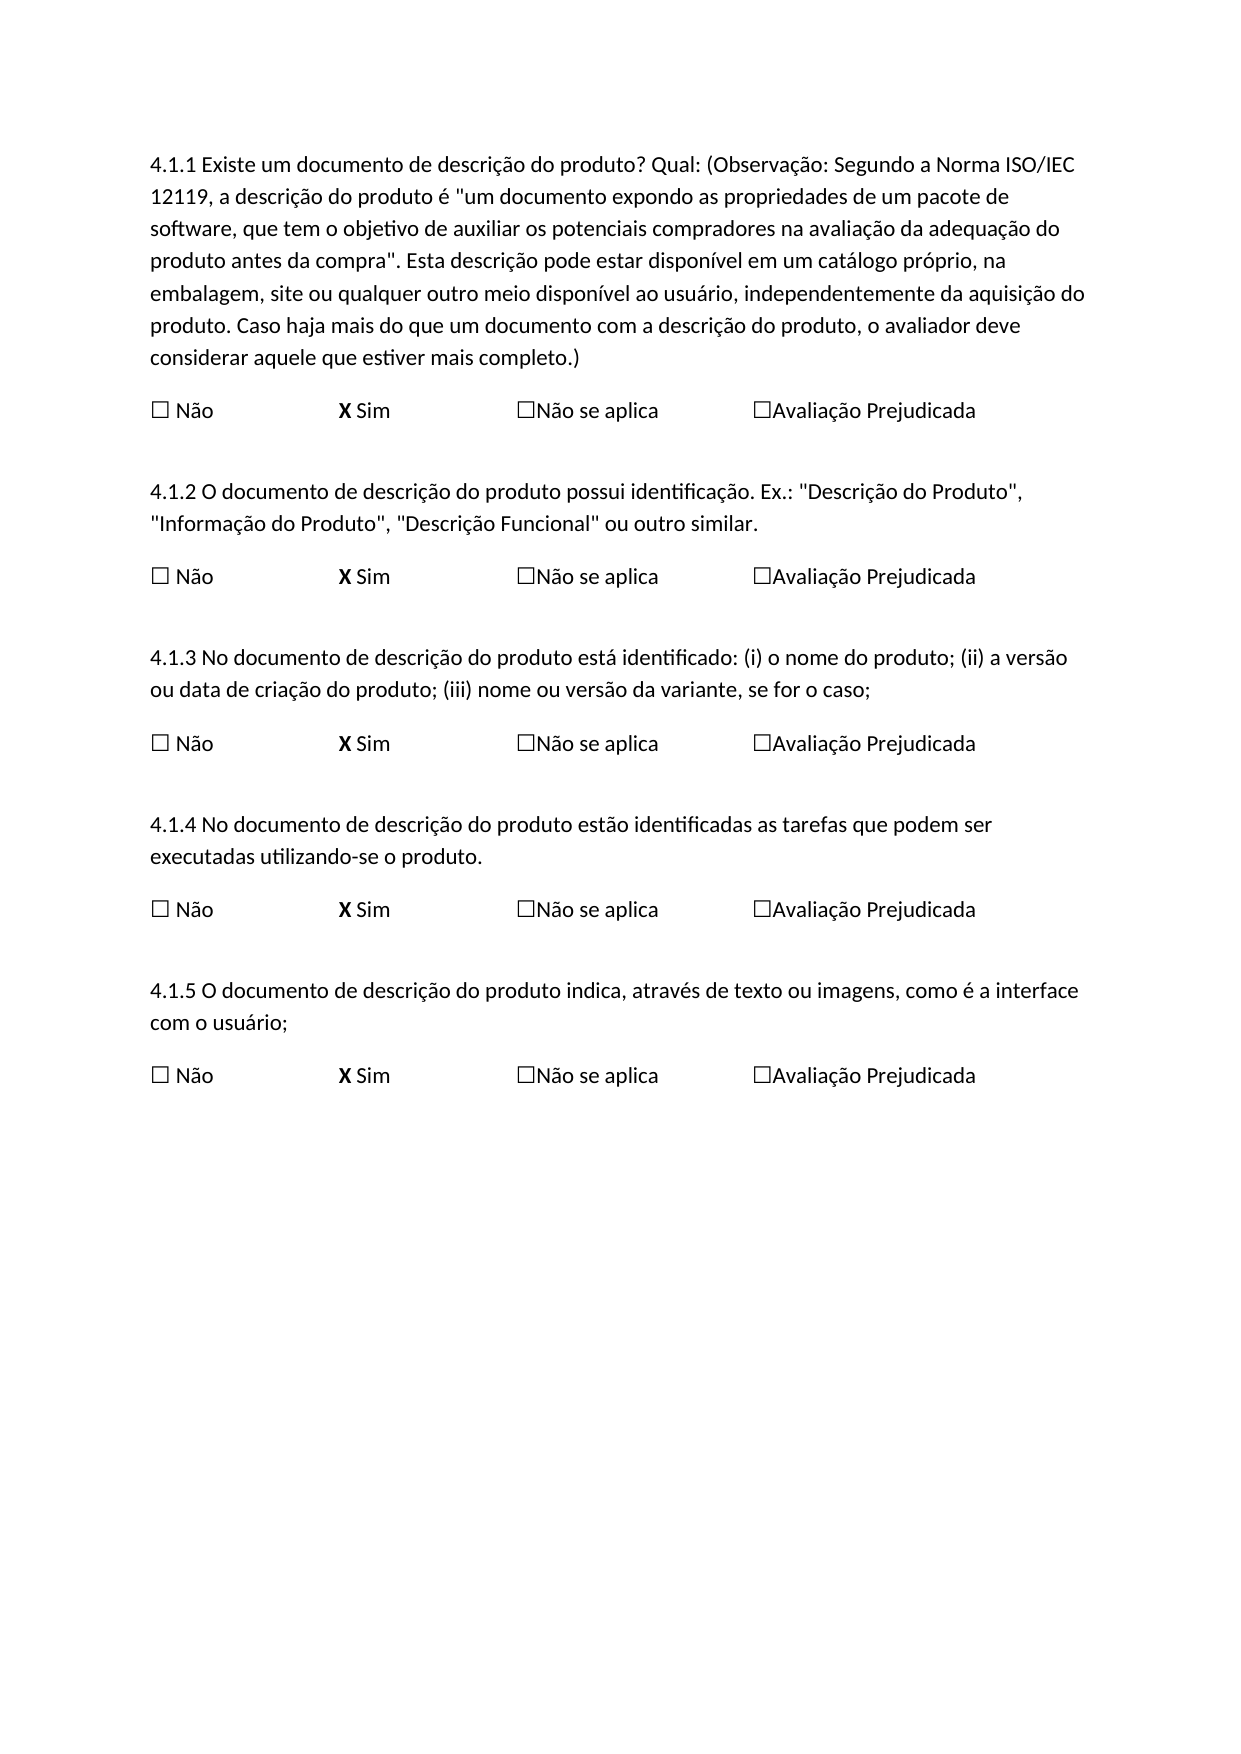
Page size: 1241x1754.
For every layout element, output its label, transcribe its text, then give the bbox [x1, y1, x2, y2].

table_header ☐ Não [139, 895, 327, 923]
text 4.1.1 Existe um documento de descrição do produto? Qual: (Observação: Segundo a Norma ISO/IEC 12119, a descrição do produto é "um documento expondo as propriedades de um pacote de software, que tem o objetivo de auxiliar os potenciais compradores na avaliação da adequação do produto antes da compra". Esta descrição pode estar disponível em um catálogo próprio, na embalagem, site ou qualquer outro meio disponível ao usuário, independentemente da aquisição do produto. Caso haja mais do que um documento com a descrição do produto, o avaliador deve considerar aquele que estiver mais completo.) [150, 150, 1090, 371]
table_header ☐ Não [139, 729, 327, 757]
table_header ☐Não se aplica [504, 396, 741, 424]
table_header ☐ Não [139, 1061, 327, 1089]
text 4.1.2 O documento de descrição do produto possui identificação. Ex.: "Descrição do Produto", "Informação do Produto", "Descrição Funcional" ou outro similar. [150, 477, 1090, 537]
table_header X Sim [327, 563, 504, 590]
text 4.1.3 No documento de descrição do produto está identificado: (i) o nome do produto; (ii) a versão ou data de criação do produto; (iii) nome ou versão da variante, se for o caso; [150, 643, 1090, 704]
table_header ☐Avaliação Prejudicada [741, 396, 1093, 424]
table_header X Sim [327, 895, 504, 923]
table_header ☐Avaliação Prejudicada [741, 1061, 1093, 1089]
table_header X Sim [327, 729, 504, 757]
table_header ☐ Não [139, 563, 327, 590]
table_header ☐Não se aplica [504, 895, 741, 923]
table_header X Sim [327, 396, 504, 424]
text 4.1.4 No documento de descrição do produto estão identificadas as tarefas que podem ser executadas utilizando-se o produto. [150, 810, 1090, 870]
table_header ☐Não se aplica [504, 729, 741, 757]
table_header ☐Avaliação Prejudicada [741, 563, 1093, 590]
table_header ☐Avaliação Prejudicada [741, 729, 1093, 757]
text 4.1.5 O documento de descrição do produto indica, através de texto ou imagens, como é a interface com o usuário; [150, 976, 1090, 1036]
table_header ☐Não se aplica [504, 563, 741, 590]
table_header ☐Não se aplica [504, 1061, 741, 1089]
table_header ☐ Não [139, 396, 327, 424]
table_header X Sim [327, 1061, 504, 1089]
table_header ☐Avaliação Prejudicada [741, 895, 1093, 923]
